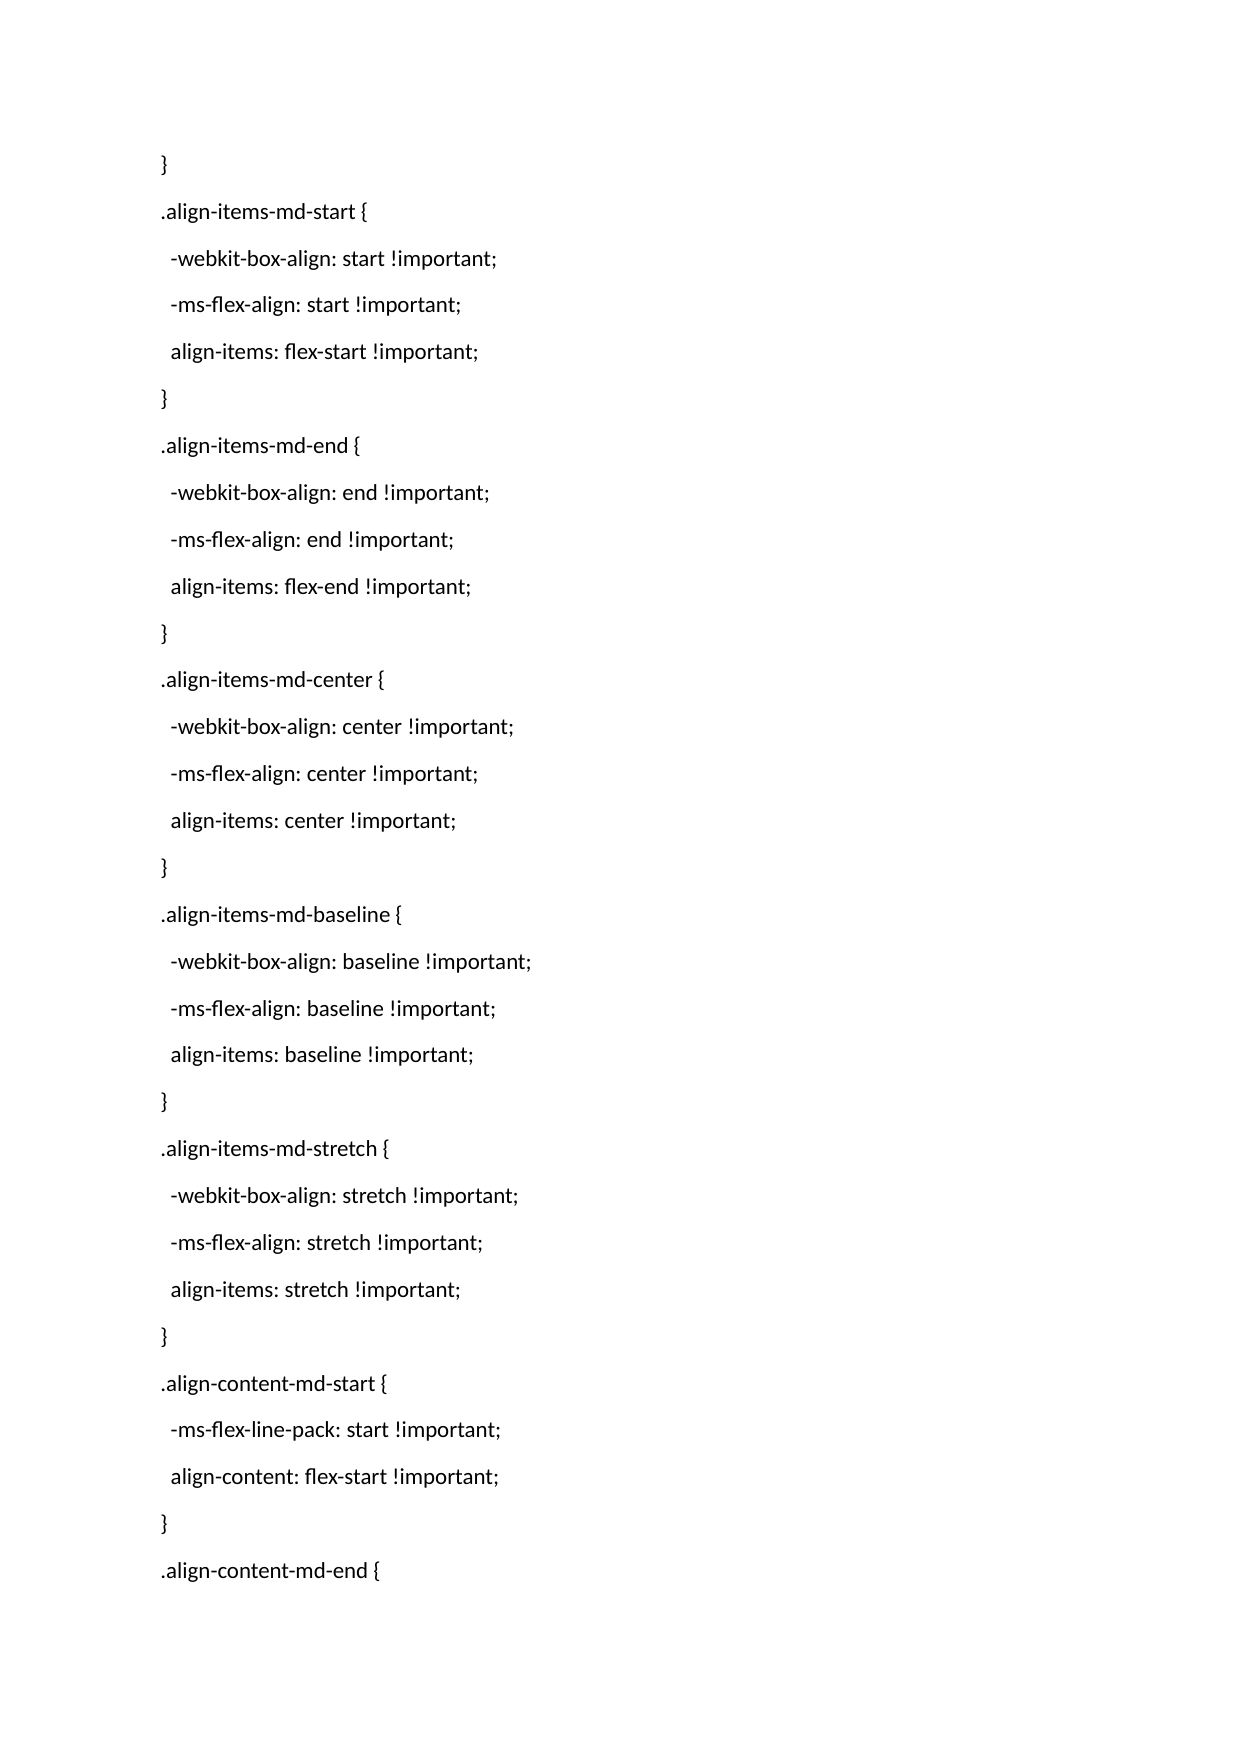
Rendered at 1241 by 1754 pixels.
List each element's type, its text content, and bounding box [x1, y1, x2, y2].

text } [150, 853, 1090, 881]
text -webkit-box-align: center !important; [150, 712, 1090, 741]
text -webkit-box-align: end !important; [150, 478, 1090, 506]
text } [150, 150, 1090, 178]
text .align-items-md-end { [150, 431, 1090, 459]
text -ms-flex-align: stretch !important; [150, 1228, 1090, 1256]
text } [150, 1509, 1090, 1537]
text -ms-flex-line-pack: start !important; [150, 1416, 1090, 1444]
text align-content: flex-start !important; [150, 1462, 1090, 1491]
text -webkit-box-align: stretch !important; [150, 1181, 1090, 1209]
text -webkit-box-align: baseline !important; [150, 947, 1090, 975]
text .align-items-md-baseline { [150, 900, 1090, 928]
text } [150, 1087, 1090, 1116]
text align-items: baseline !important; [150, 1041, 1090, 1069]
text -ms-flex-align: baseline !important; [150, 994, 1090, 1022]
text align-items: flex-start !important; [150, 337, 1090, 366]
text -ms-flex-align: end !important; [150, 525, 1090, 553]
text } [150, 619, 1090, 647]
text .align-items-md-stretch { [150, 1134, 1090, 1162]
text .align-items-md-center { [150, 666, 1090, 694]
text -ms-flex-align: start !important; [150, 291, 1090, 319]
text } [150, 384, 1090, 412]
text -ms-flex-align: center !important; [150, 759, 1090, 787]
text align-items: center !important; [150, 806, 1090, 834]
text align-items: stretch !important; [150, 1275, 1090, 1303]
text .align-content-md-start { [150, 1369, 1090, 1397]
text .align-content-md-end { [150, 1556, 1090, 1584]
text align-items: flex-end !important; [150, 572, 1090, 600]
text .align-items-md-start { [150, 197, 1090, 225]
text } [150, 1322, 1090, 1350]
text -webkit-box-align: start !important; [150, 244, 1090, 272]
